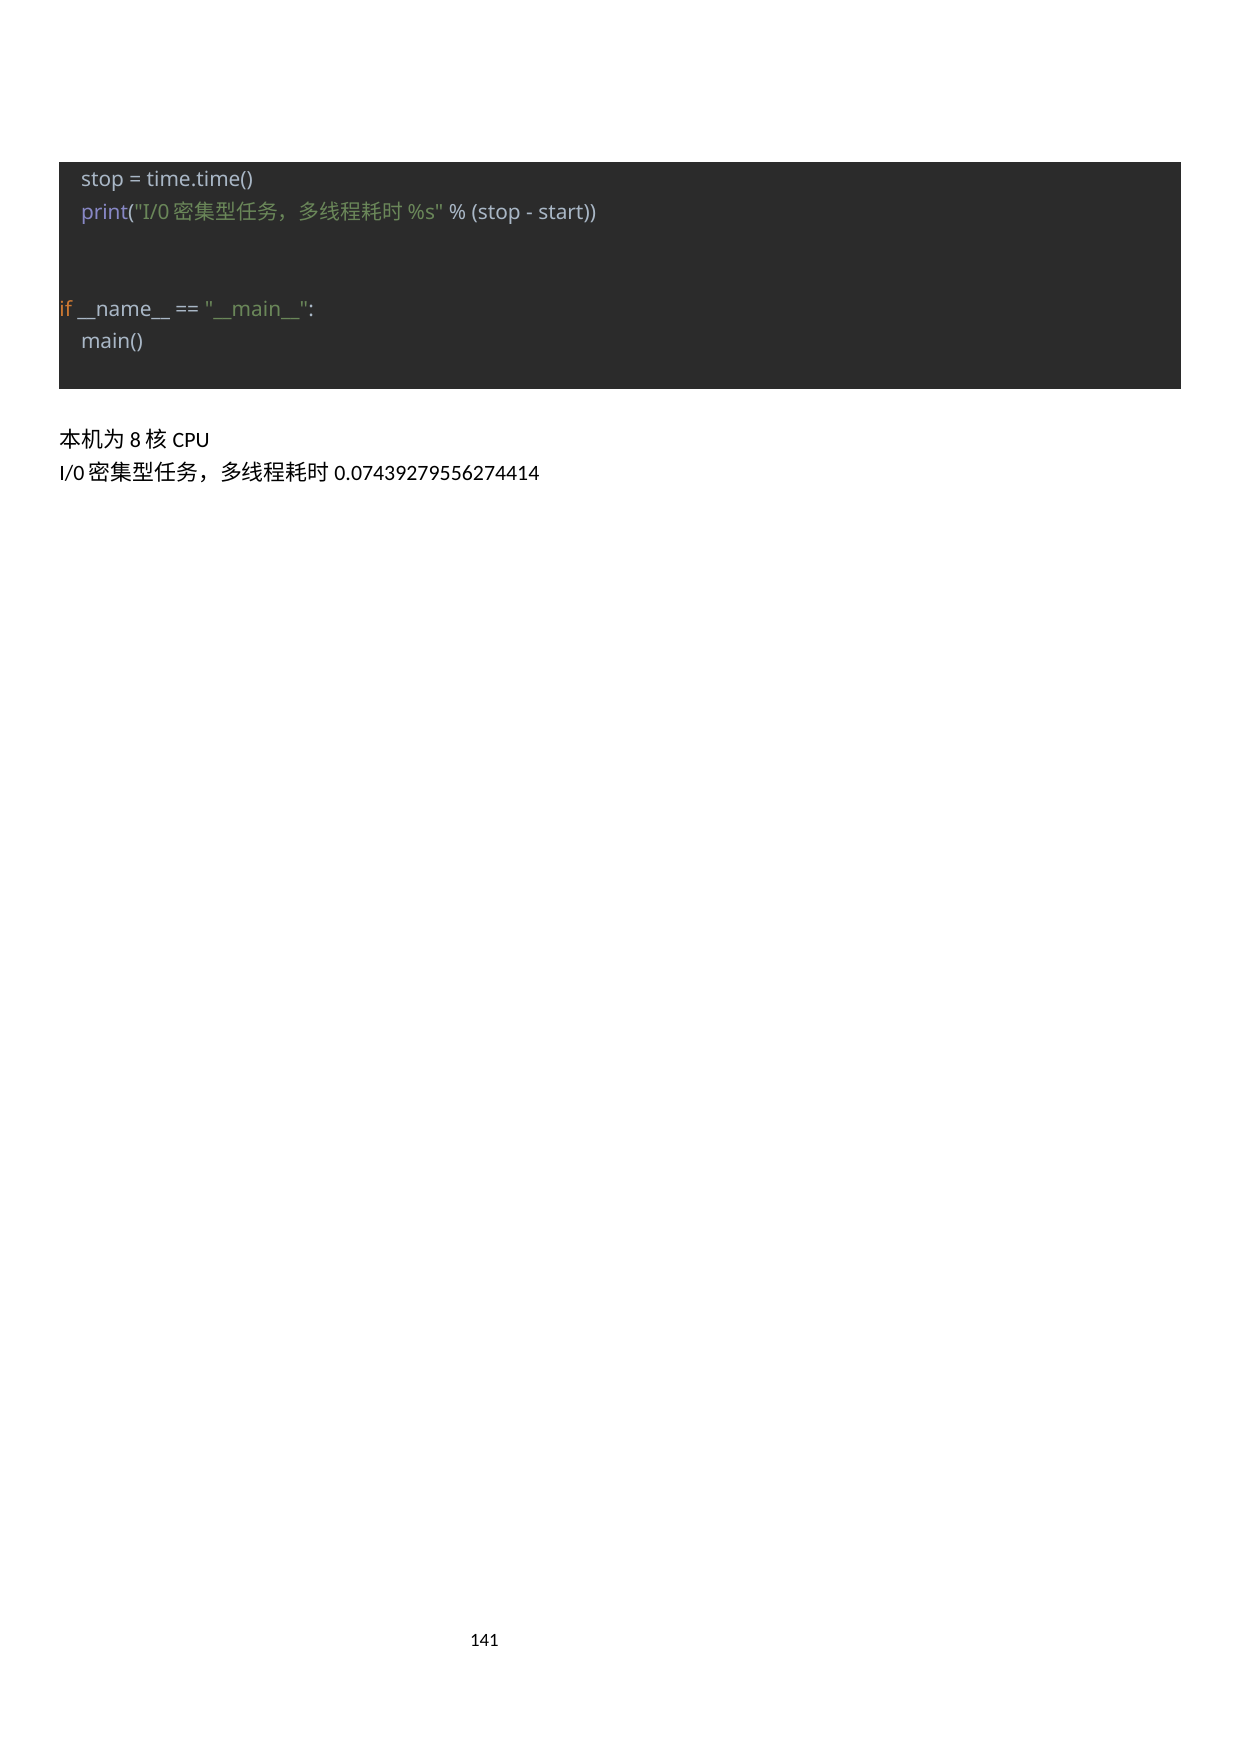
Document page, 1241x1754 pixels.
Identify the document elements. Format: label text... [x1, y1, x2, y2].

text 本机为 8 核 CPU [59, 422, 1181, 454]
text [59, 162, 1181, 389]
text I/0密集型任务，多线程耗时 0.07439279556274414 [59, 454, 1181, 487]
